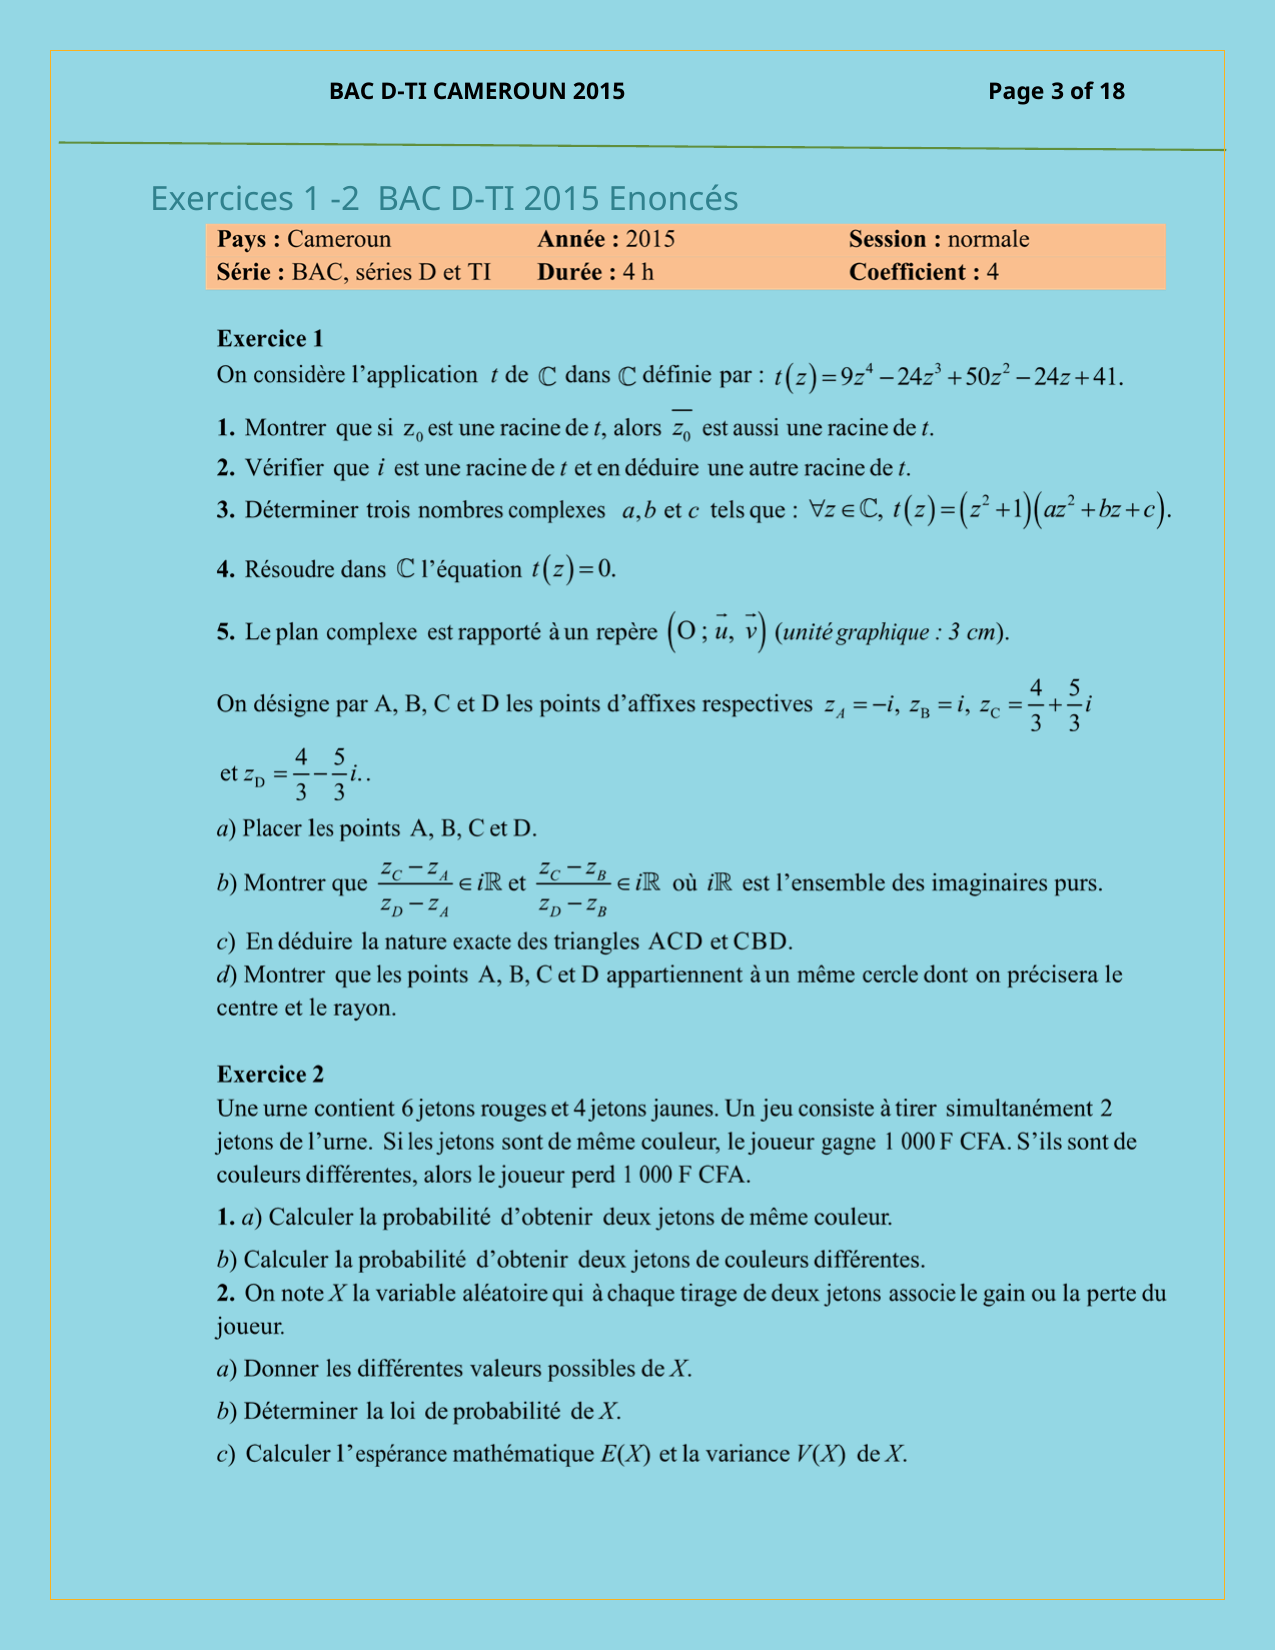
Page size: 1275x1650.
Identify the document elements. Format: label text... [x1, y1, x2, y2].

subtitle Exercices 1 -2 BAC D-TI 2015 Enoncés [150, 175, 1125, 220]
picture [205, 223, 1193, 1482]
